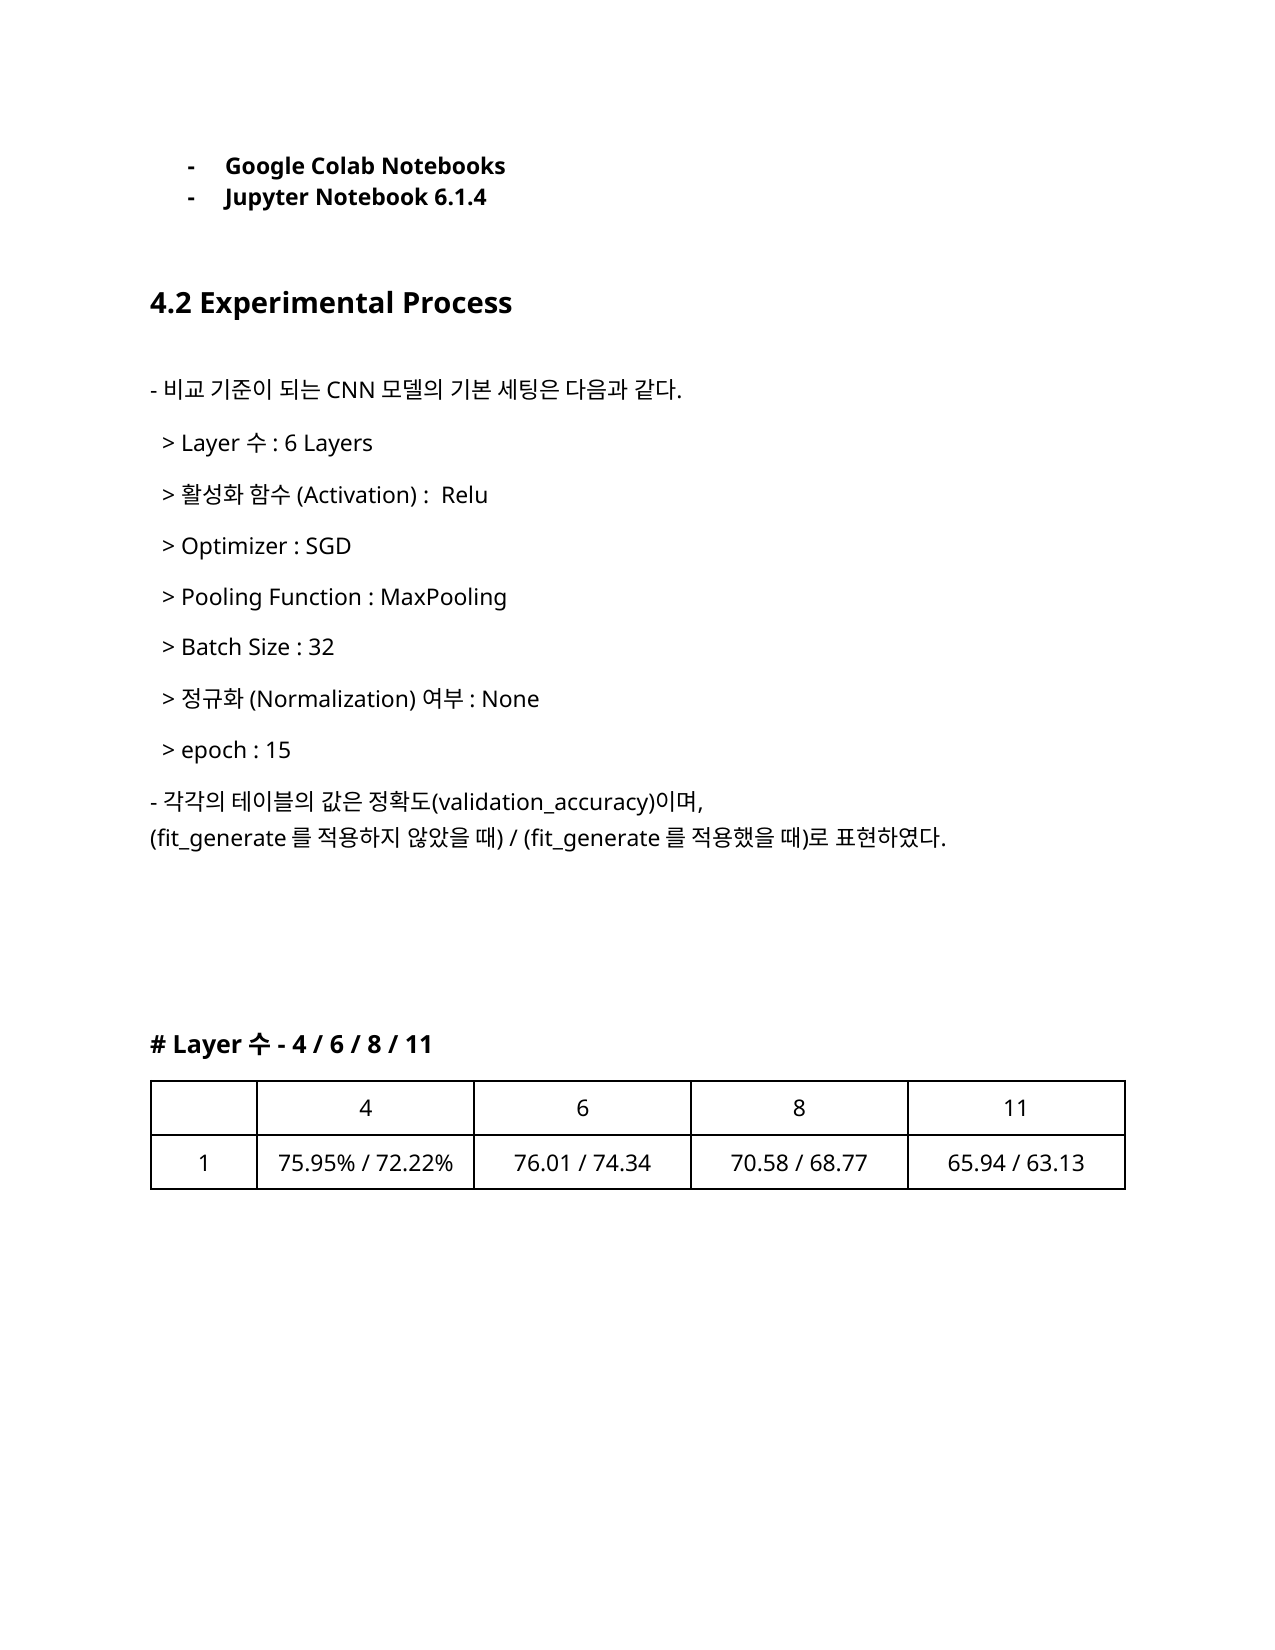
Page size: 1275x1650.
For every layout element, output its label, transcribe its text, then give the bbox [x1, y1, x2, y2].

text > Layer 수 : 6 Layers [150, 425, 1125, 458]
text 4.2 Experimental Process [150, 282, 1125, 322]
table_cell 76.01 / 74.34 [475, 1136, 690, 1188]
table_cell 70.58 / 68.77 [692, 1136, 907, 1188]
text > 활성화 함수 (Activation) : Relu [150, 477, 1125, 511]
text > Optimizer : SGD [150, 530, 1125, 561]
table_header [152, 1082, 256, 1134]
table_header 6 [475, 1082, 690, 1134]
text - 비교 기준이 되는 CNN 모델의 기본 세팅은 다음과 같다. [150, 372, 1125, 406]
table_header 11 [909, 1082, 1124, 1134]
list Jupyter Notebook 6.1.4 [187, 181, 1125, 212]
table_cell 65.94 / 63.13 [909, 1136, 1124, 1188]
table_cell 1 [152, 1136, 256, 1188]
table_cell 75.95% / 72.22% [258, 1136, 473, 1188]
text > 정규화 (Normalization) 여부 : None [150, 681, 1125, 714]
table_header 8 [692, 1082, 907, 1134]
list Google Colab Notebooks [187, 150, 1125, 181]
text > Batch Size : 32 [150, 631, 1125, 662]
text # Layer 수 - 4 / 6 / 8 / 11 [150, 1024, 1125, 1060]
text > epoch : 15 [150, 734, 1125, 765]
text > Pooling Function : MaxPooling [150, 580, 1125, 612]
text - 각각의 테이블의 값은 정확도(validation_accuracy)이며, (fit_generate를 적용하지 않았을 때) / (fit_generate를 적용했을 때)로 표현하였다. [150, 784, 1125, 853]
table_header 4 [258, 1082, 473, 1134]
